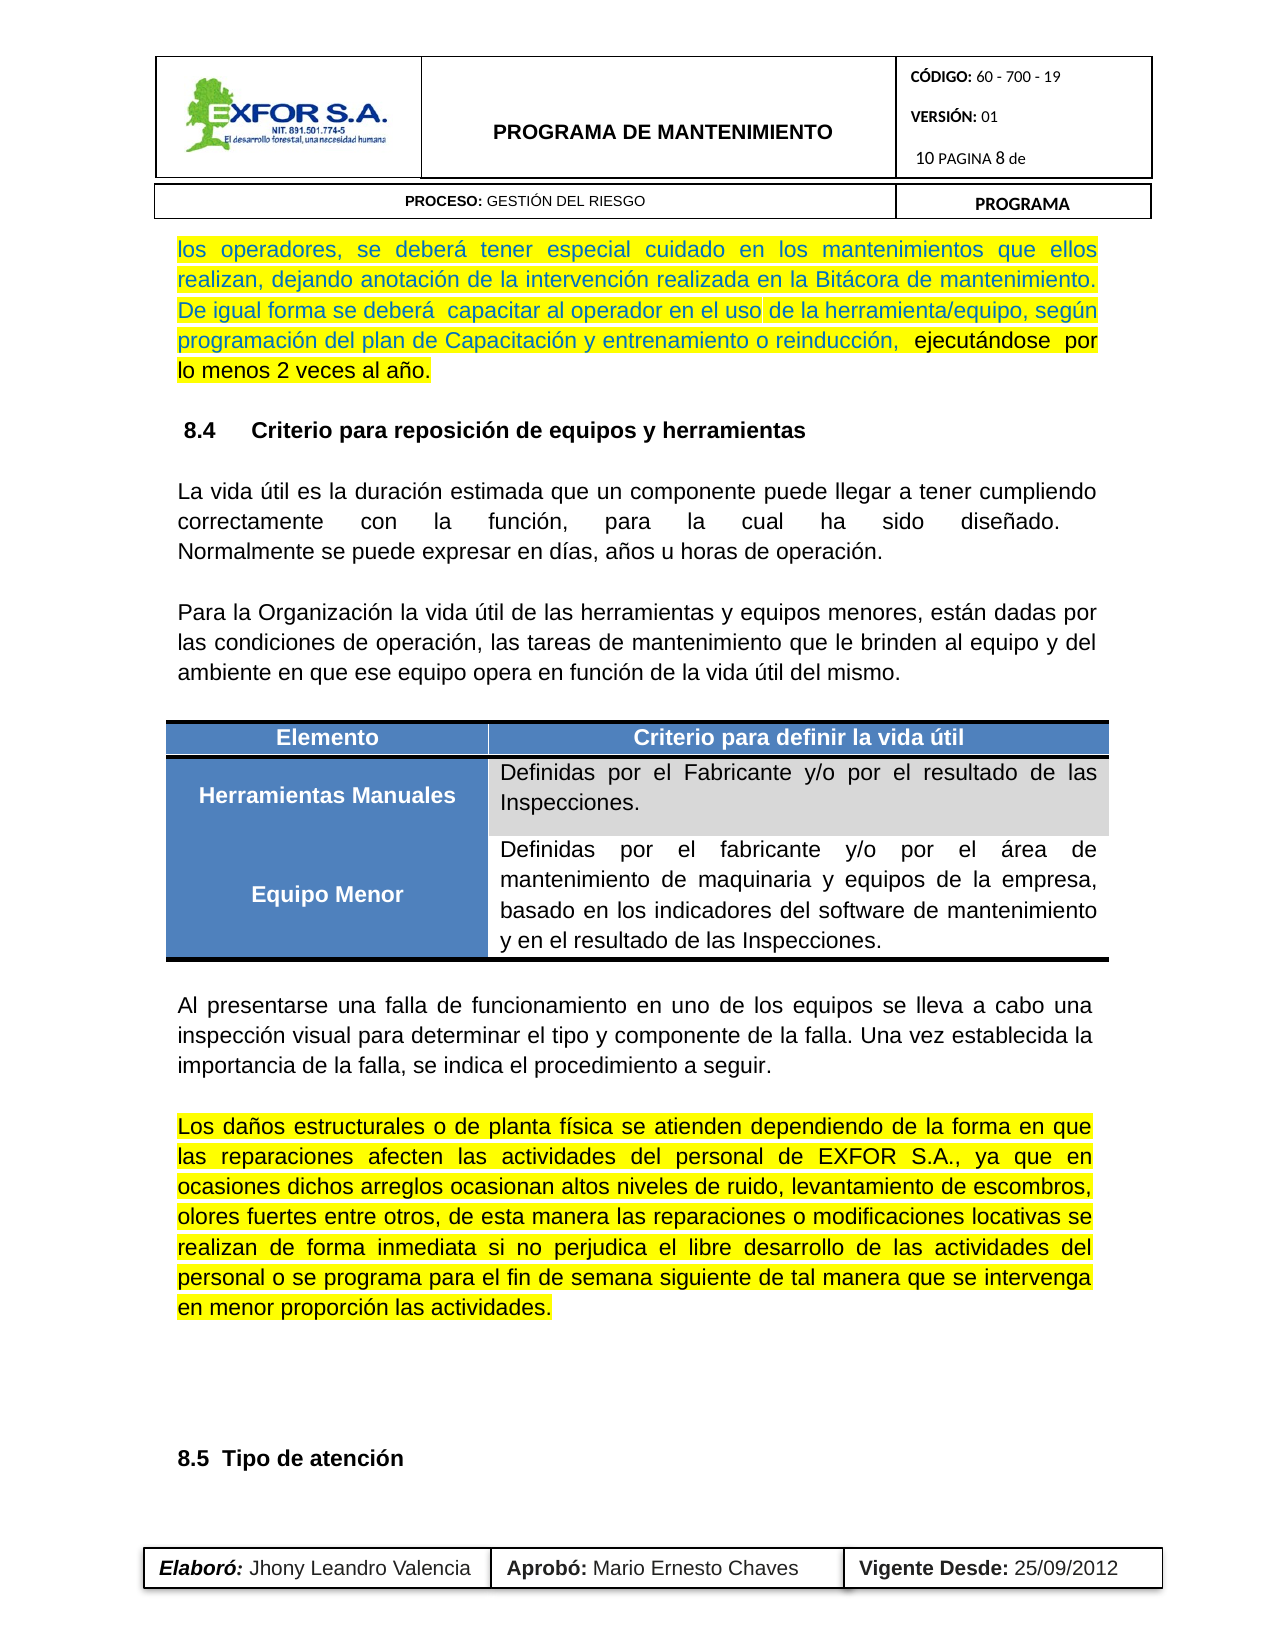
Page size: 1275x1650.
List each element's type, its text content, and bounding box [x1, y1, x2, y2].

table_cell Equipo Menor [166, 836, 488, 957]
table_cell Definidas por el fabricante y/o por el área de mantenimiento de maquinaria y equipos de la empresa, basado en los indicadores del software de mantenimiento y en el resultado de las Inspecciones. [489, 836, 1109, 957]
table_cell Definidas por el Fabricante y/o por el resultado de las Inspecciones. [489, 759, 1109, 836]
table_header Elemento [166, 724, 488, 754]
text La vida útil es la duración estimada que un componente puede llegar a tener cumpliendo correctamente con la función, para la cual ha sido diseñado. Normalmente se puede expresar en días, años u horas de operación. [177, 478, 1098, 565]
picture [184, 76, 393, 153]
text 8.5 Tipo de atención [177, 1445, 1093, 1471]
table_header Criterio para definir la vida útil [489, 724, 1109, 754]
text 8.4 Criterio para reposición de equipos y herramientas [177, 417, 1098, 444]
table_cell Herramientas Manuales [166, 759, 488, 836]
text Para la Organización la vida útil de las herramientas y equipos menores, están dadas por las condiciones de operación, las tareas de mantenimiento que le brinden al equipo y del ambiente en que ese equipo opera en función de la vida útil del mismo. [177, 599, 1098, 686]
text Al presentarse una falla de funcionamiento en uno de los equipos se lleva a cabo una inspección visual para determinar el tipo y componente de la falla. Una vez establecida la importancia de la falla, se indica el procedimiento a seguir. [177, 992, 1093, 1079]
